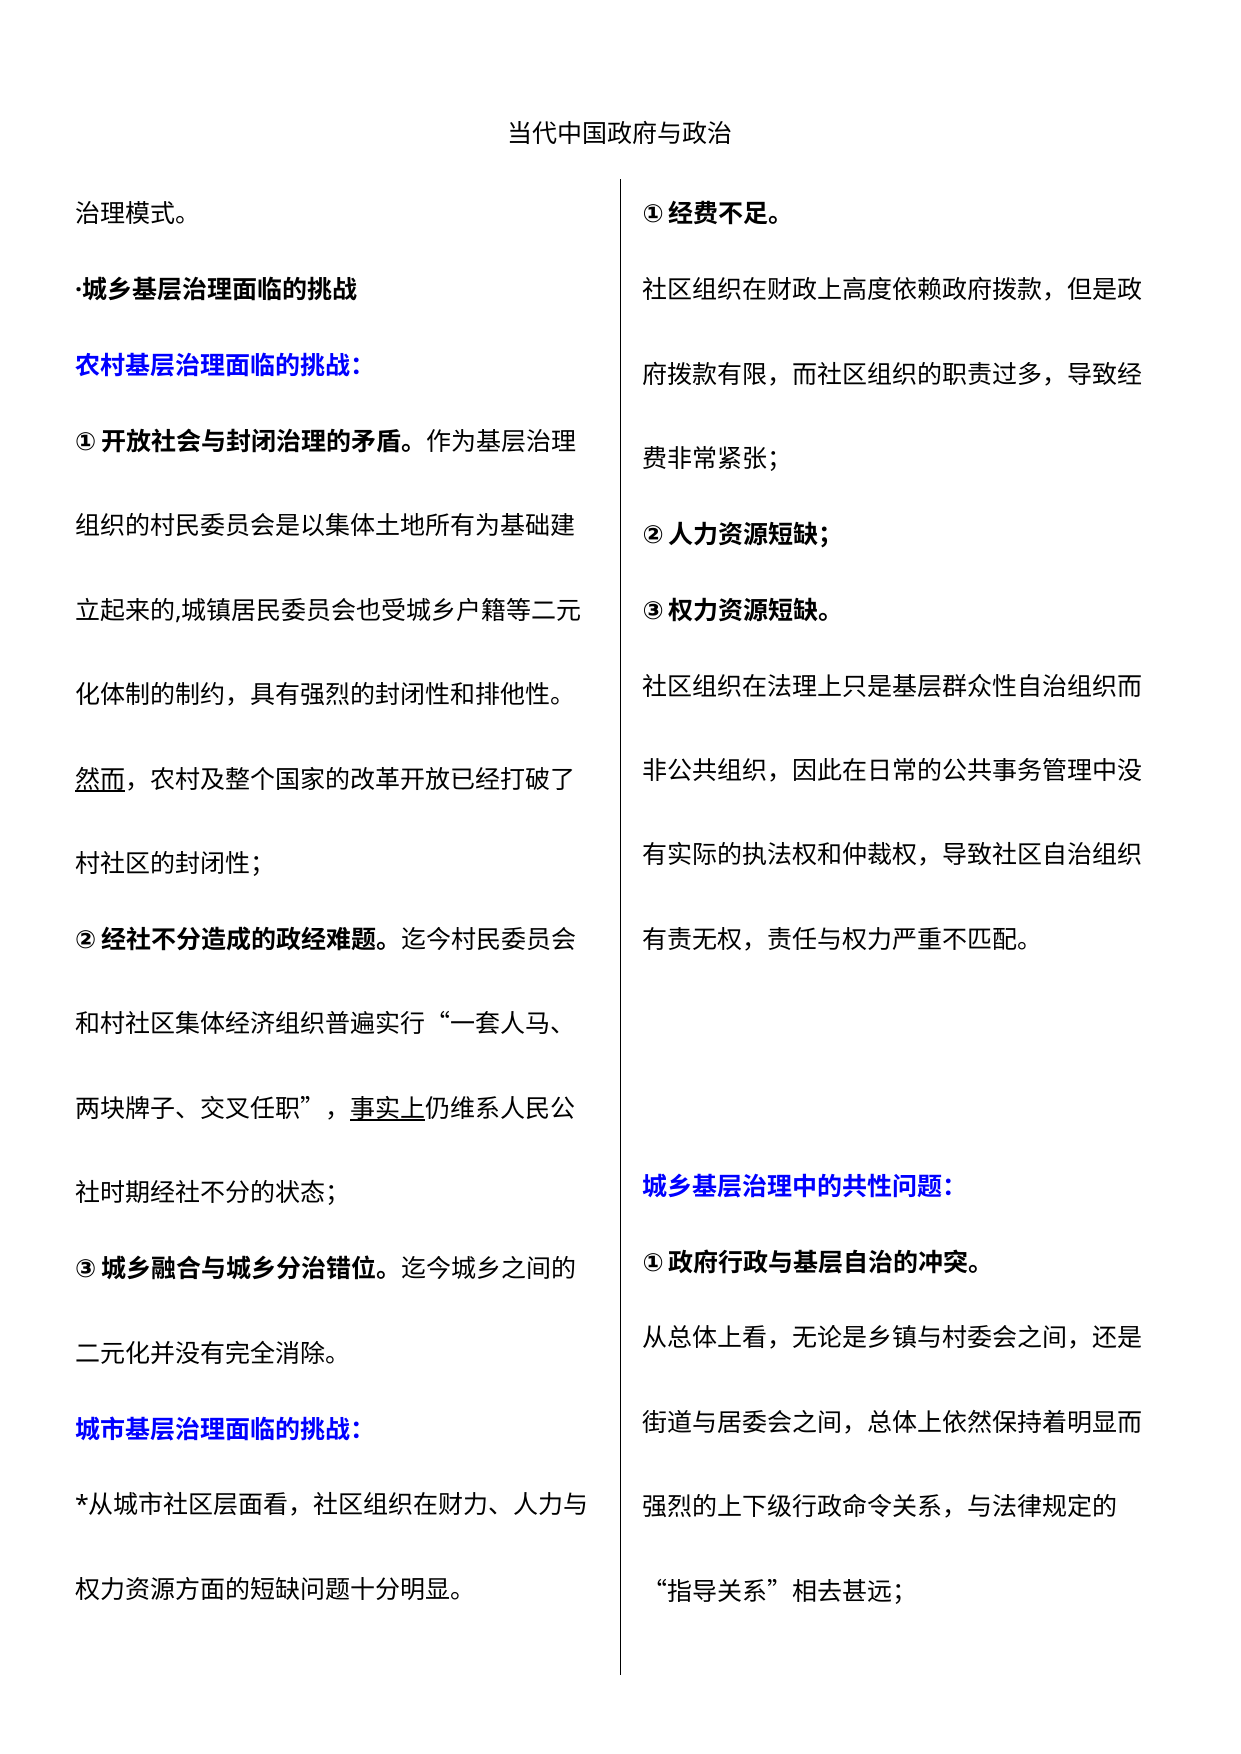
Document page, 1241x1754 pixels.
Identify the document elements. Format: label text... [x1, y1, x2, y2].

text 农村基层治理面临的挑战： [75, 331, 598, 396]
text 从总体上看，无论是乡镇与村委会之间，还是街道与居委会之间，总体上依然保持着明显而强烈的上下级行政命令关系，与法律规定的“指导关系”相去甚远； [642, 1303, 1165, 1622]
text *从城市社区层面看，社区组织在财力、人力与权力资源方面的短缺问题十分明显。 [75, 1471, 598, 1620]
text ③城乡融合与城乡分治错位。迄今城乡之间的二元化并没有完全消除。 [75, 1234, 598, 1384]
text *力图建立一种行政调控机制与社区自治机制结合、行政功能与自治功能互补、行政资源与社会资源整合、政府力量与社会万量互动的基层治理模式。 [75, 179, 598, 244]
text 城乡基层治理中的共性问题： [642, 1152, 1165, 1217]
text 社区组织在财政上高度依赖政府拨款，但是政府拨款有限，而社区组织的职责过多，导致经费非常紧张； [642, 255, 1165, 489]
text ②人力资源短缺； [642, 500, 1165, 565]
text ③权力资源短缺。 [642, 576, 1165, 641]
text ·城乡基层治理面临的挑战 [75, 255, 598, 320]
text ①开放社会与封闭治理的矛盾。作为基层治理组织的村民委员会是以集体土地所有为基础建立起来的,城镇居民委员会也受城乡户籍等二元化体制的制约，具有强烈的封闭性和排他性。然而，农村及整个国家的改革开放已经打破了村社区的封闭性； [75, 407, 598, 894]
text 社区组织在法理上只是基层群众性自治组织而非公共组织，因此在日常的公共事务管理中没有实际的执法权和仲裁权，导致社区自治组织有责无权，责任与权力严重不匹配。 [642, 652, 1165, 970]
text ②经社不分造成的政经难题。迄今村民委员会和村社区集体经济组织普遍实行“一套人马、两块牌子、交叉任职”，事实上仍维系人民公社时期经社不分的状态； [75, 905, 598, 1223]
text 城市基层治理面临的挑战： [75, 1395, 598, 1460]
text ①经费不足。 [642, 179, 1165, 244]
text ①政府行政与基层自治的冲突。 [642, 1228, 1165, 1293]
